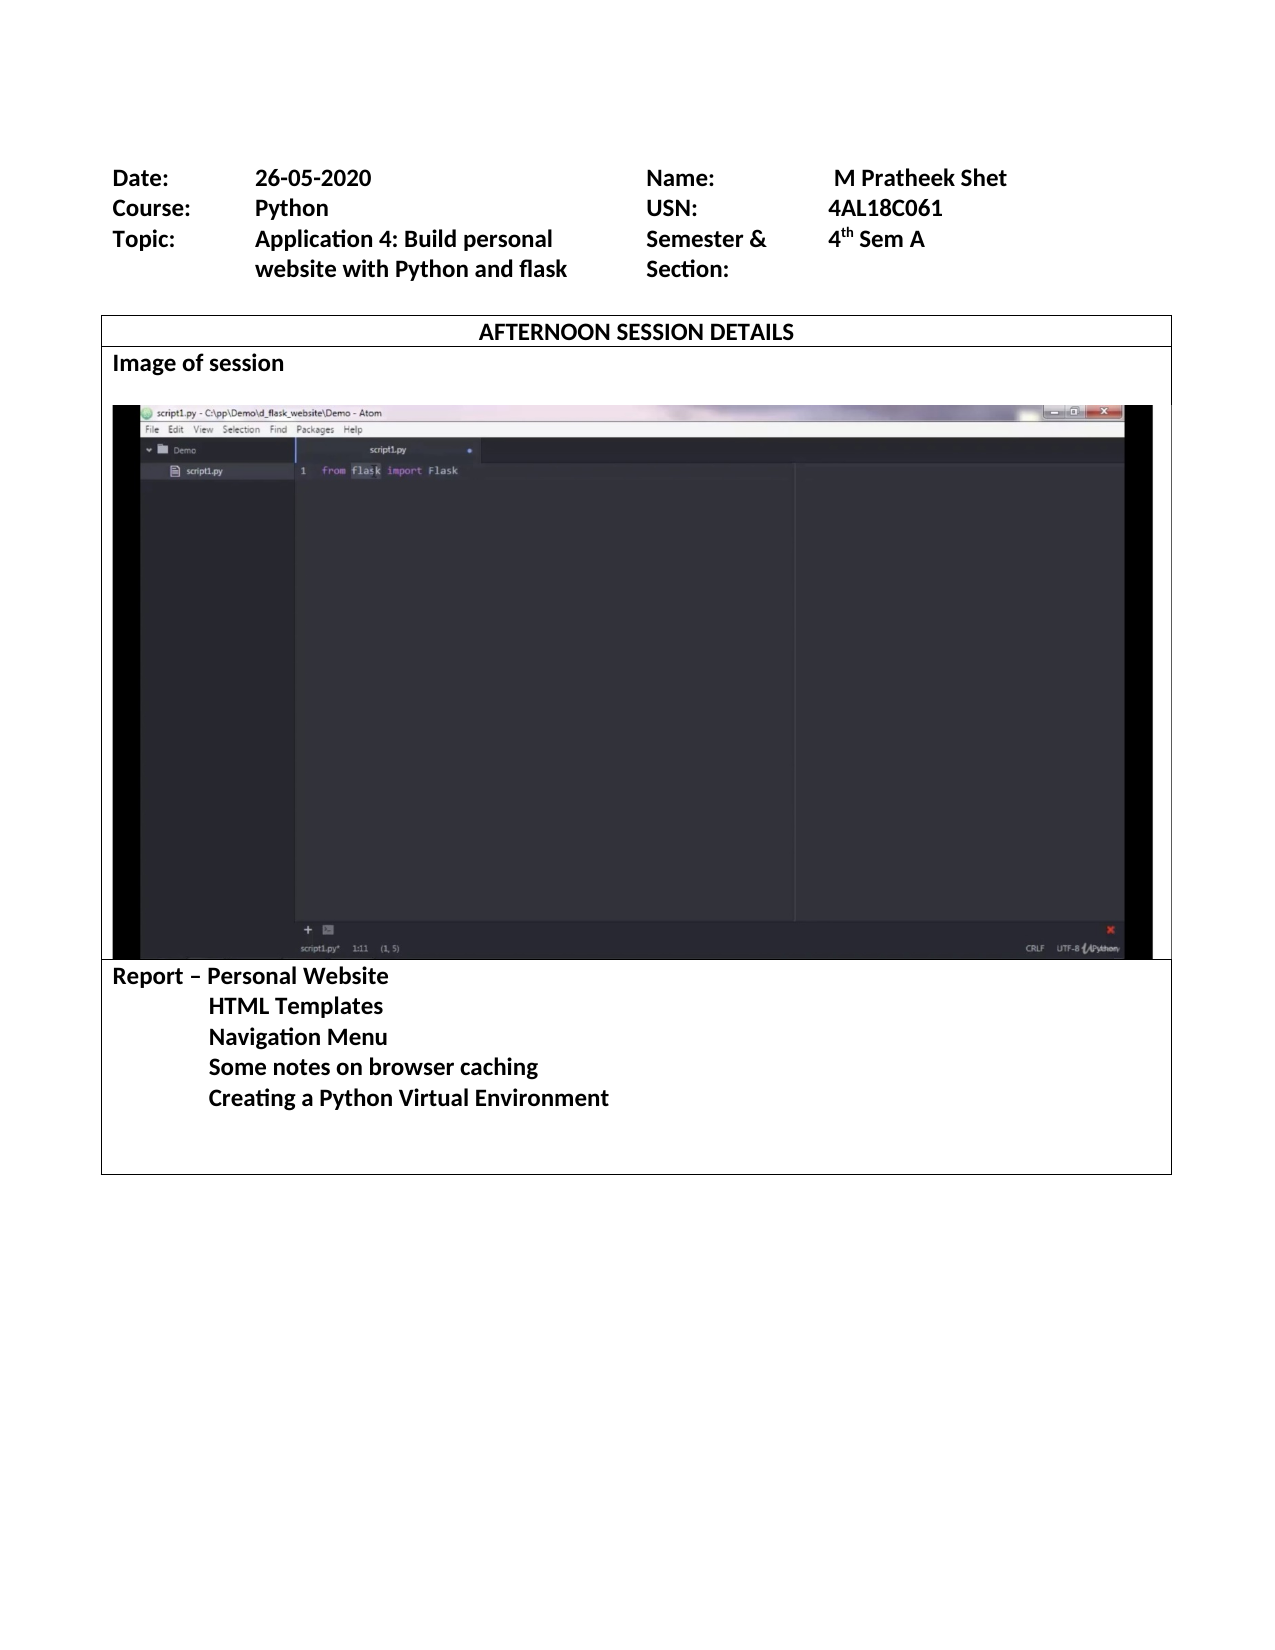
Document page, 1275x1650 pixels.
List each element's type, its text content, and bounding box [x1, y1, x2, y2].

table_cell USN: [635, 193, 817, 223]
table_cell Report – Personal Website HTML Templates Navigation Menu Some notes on browser caching Creating a Python Virtual Environment [102, 960, 1171, 1174]
table_cell AFTERNOON SESSION DETAILS [102, 316, 1171, 346]
table_header M Pratheek Shet [817, 162, 1174, 193]
table_header Date: [101, 162, 243, 193]
table_cell Python [244, 193, 635, 223]
table_header 26-05-2020 [244, 162, 635, 193]
table_cell Semester & Section: [635, 223, 817, 315]
table_cell Course: [101, 193, 243, 223]
table_header Name: [635, 162, 817, 193]
table_cell Topic: [101, 223, 243, 315]
table_cell Image of session [102, 347, 1171, 959]
table_cell Application 4: Build personal website with Python and flask [244, 223, 635, 315]
table_cell 4th Sem A [817, 223, 1174, 315]
picture [112, 405, 1172, 959]
table_cell 4AL18C061 [817, 193, 1174, 223]
